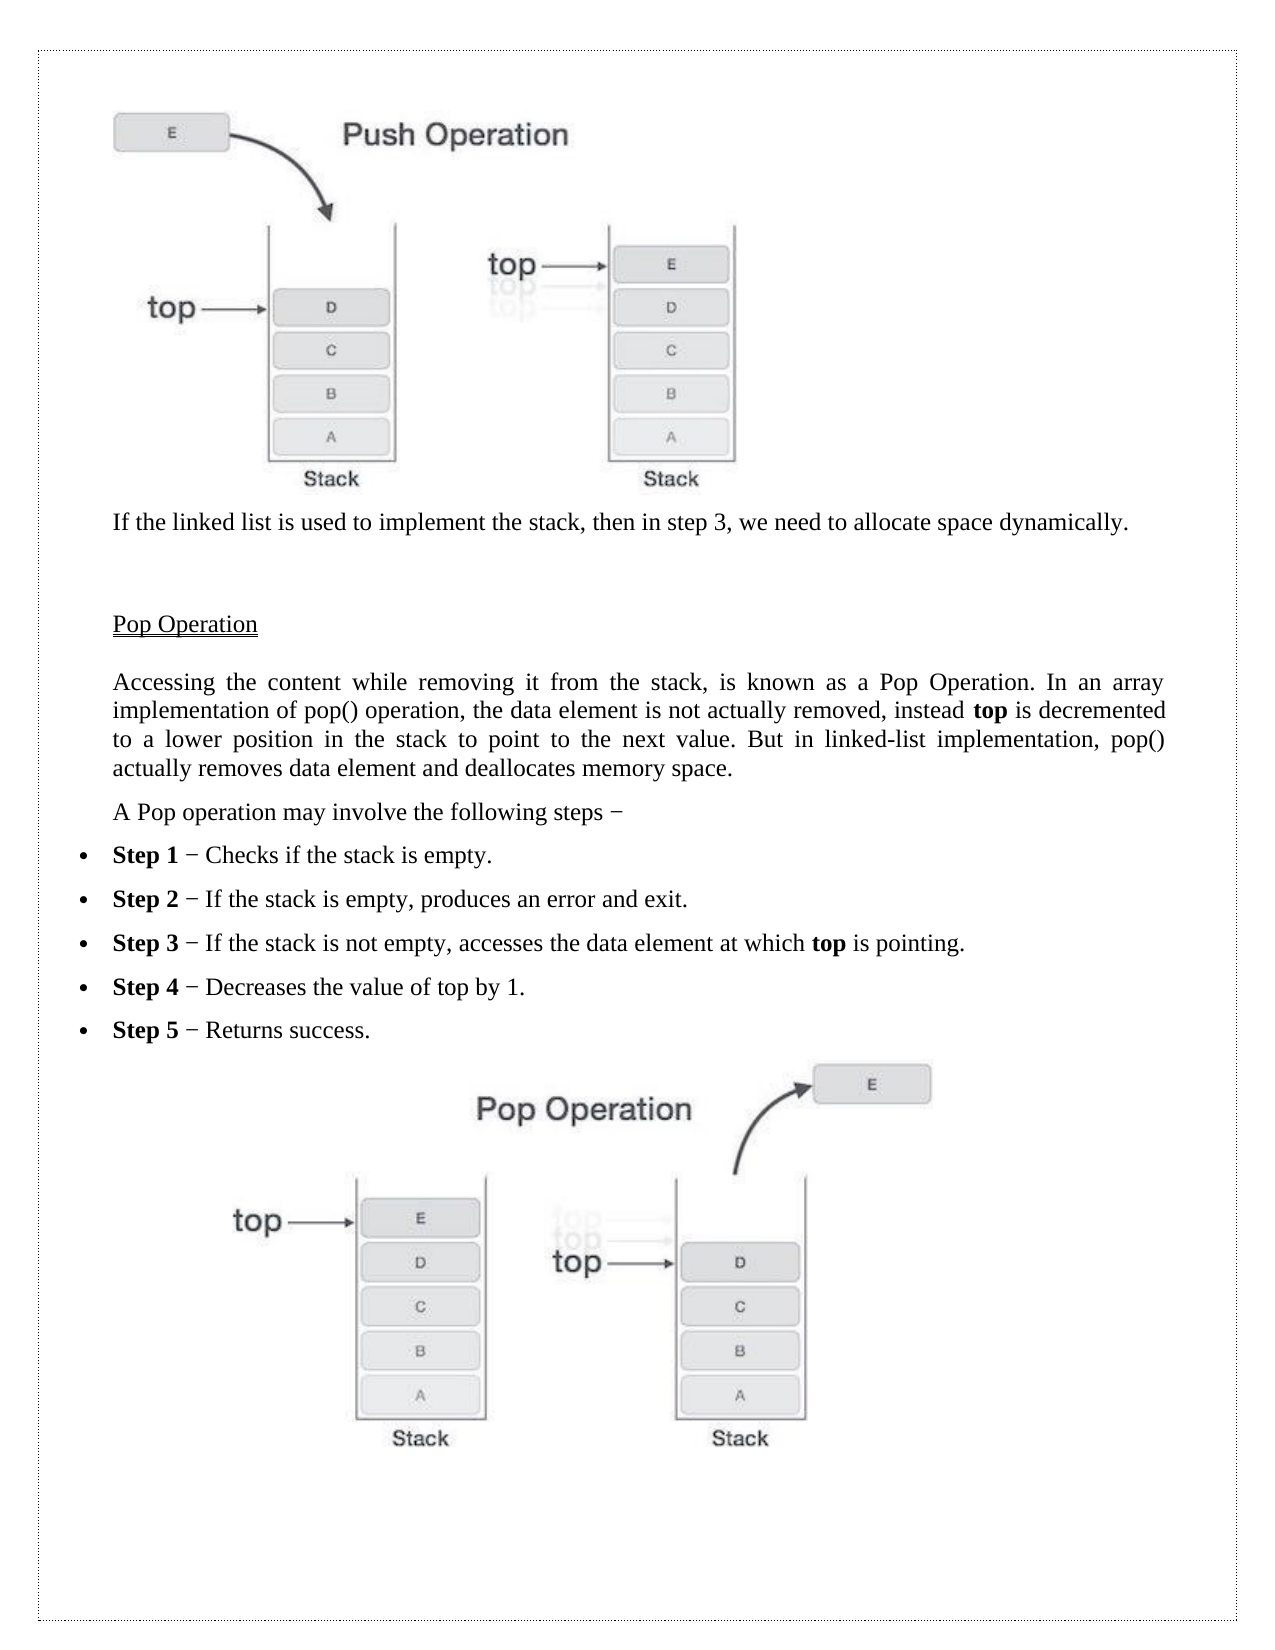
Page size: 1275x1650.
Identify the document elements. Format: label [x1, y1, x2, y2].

picture [112, 110, 738, 495]
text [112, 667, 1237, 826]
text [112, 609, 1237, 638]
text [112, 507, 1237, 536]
picture [232, 1059, 936, 1455]
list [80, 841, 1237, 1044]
